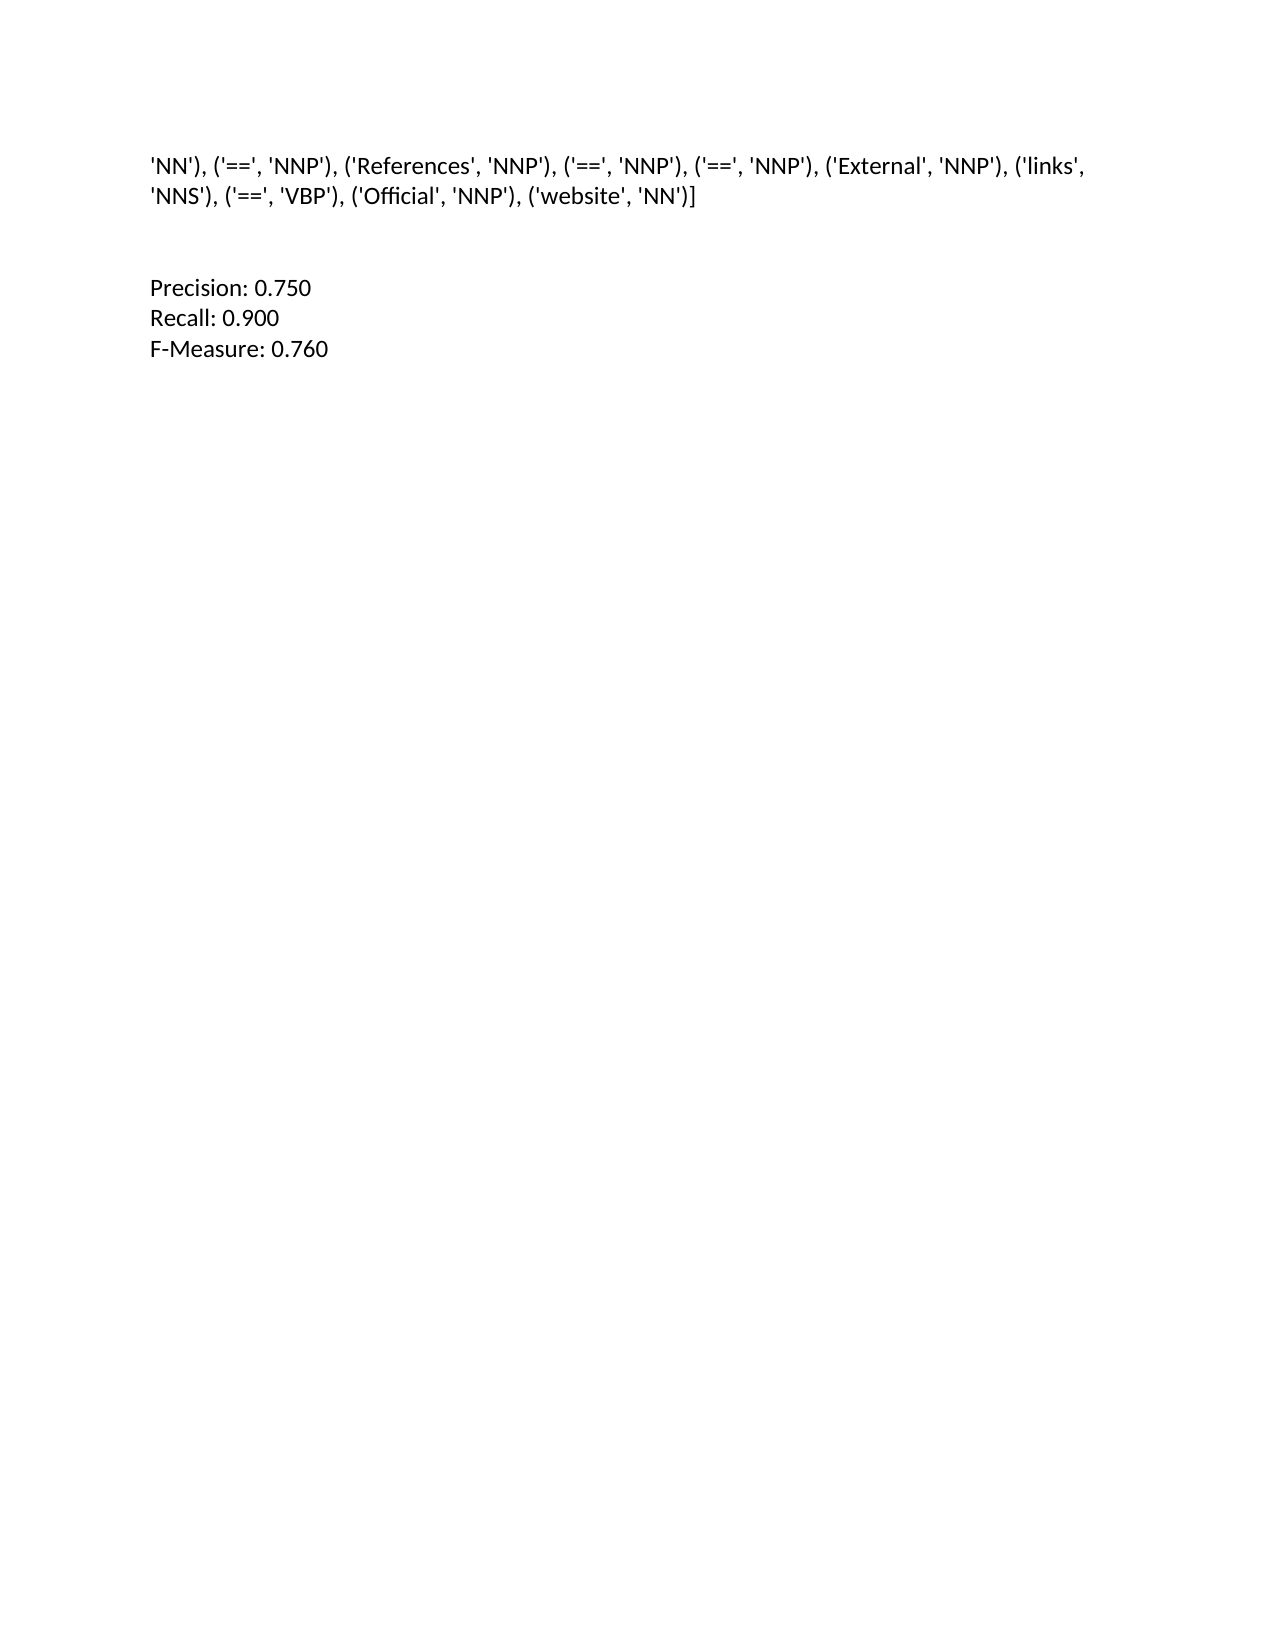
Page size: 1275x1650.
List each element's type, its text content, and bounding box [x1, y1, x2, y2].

text Precision: 0.750 [150, 272, 1125, 303]
text Recall: 0.900 [150, 303, 1125, 333]
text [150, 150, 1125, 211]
text F-Measure: 0.760 [150, 333, 1125, 364]
